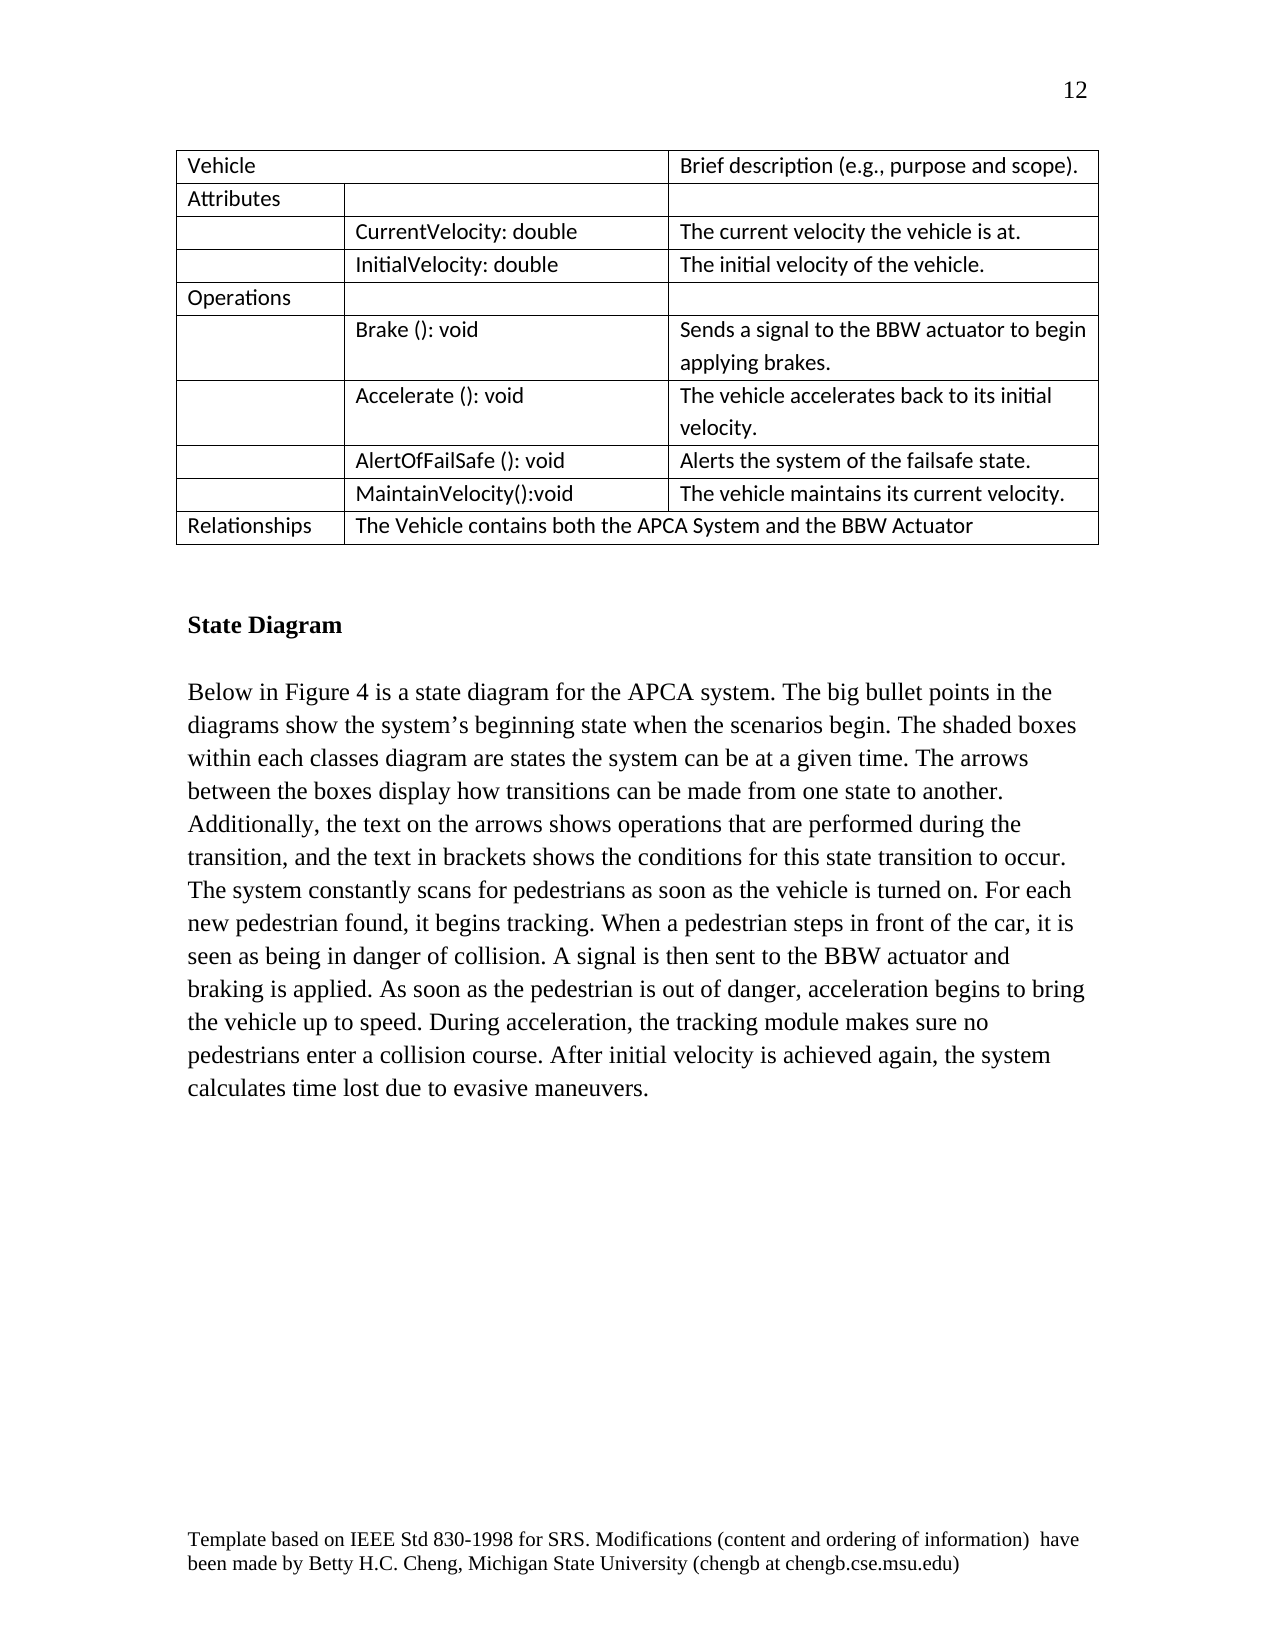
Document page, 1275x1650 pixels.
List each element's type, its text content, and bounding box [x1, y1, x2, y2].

table_cell Accelerate (): void [345, 381, 668, 445]
table_cell MaintainVelocity():void [345, 479, 668, 511]
table_cell [177, 479, 344, 511]
table_cell The current velocity the vehicle is at. [669, 217, 1098, 249]
table_cell AlertOfFailSafe (): void [345, 446, 668, 478]
table_cell [177, 446, 344, 478]
table_cell The vehicle maintains its current velocity. [669, 479, 1098, 511]
table_cell The Vehicle contains both the APCA System and the BBW Actuator [345, 512, 1098, 543]
text Below in Figure 4 is a state diagram for the APCA system. The big bullet points in the diagrams show the system’s beginning state when the scenarios begin. The shaded boxes within each classes diagram are states the system can be at a given time. The arrows between the boxes display how transitions can be made from one state to another. Additionally, the text on the arrows shows operations that are performed during the transition, and the text in brackets shows the conditions for this state transition to occur. The system constantly scans for pedestrians as soon as the vehicle is turned on. For each new pedestrian found, it begins tracking. When a pedestrian steps in front of the car, it is seen as being in danger of collision. A signal is then sent to the BBW actuator and braking is applied. As soon as the pedestrian is out of danger, acceleration begins to bring the vehicle up to speed. During acceleration, the tracking module makes sure no pedestrians enter a collision course. After initial velocity is achieved again, the system calculates time lost due to evasive maneuvers. [187, 677, 1087, 1102]
table_cell [345, 184, 668, 216]
table_cell [177, 381, 344, 445]
table_cell [345, 283, 668, 314]
table_cell Sends a signal to the BBW actuator to begin applying brakes. [669, 316, 1098, 380]
table_cell Brief description (e.g., purpose and scope). [669, 151, 1098, 183]
table_cell Operations [177, 283, 344, 314]
table_cell CurrentVelocity: double [345, 217, 668, 249]
table_cell Vehicle [177, 151, 668, 183]
table_cell [177, 250, 344, 282]
table_cell Brake (): void [345, 316, 668, 380]
table_cell The initial velocity of the vehicle. [669, 250, 1098, 282]
table_cell InitialVelocity: double [345, 250, 668, 282]
table_cell Relationships [177, 512, 344, 543]
table_cell Attributes [177, 184, 344, 216]
table_cell [177, 217, 344, 249]
table_cell The vehicle accelerates back to its initial velocity. [669, 381, 1098, 445]
table_cell [177, 316, 344, 380]
table_cell [669, 184, 1098, 216]
table_cell Alerts the system of the failsafe state. [669, 446, 1098, 478]
text State Diagram [187, 611, 1087, 639]
table_cell [669, 283, 1098, 314]
